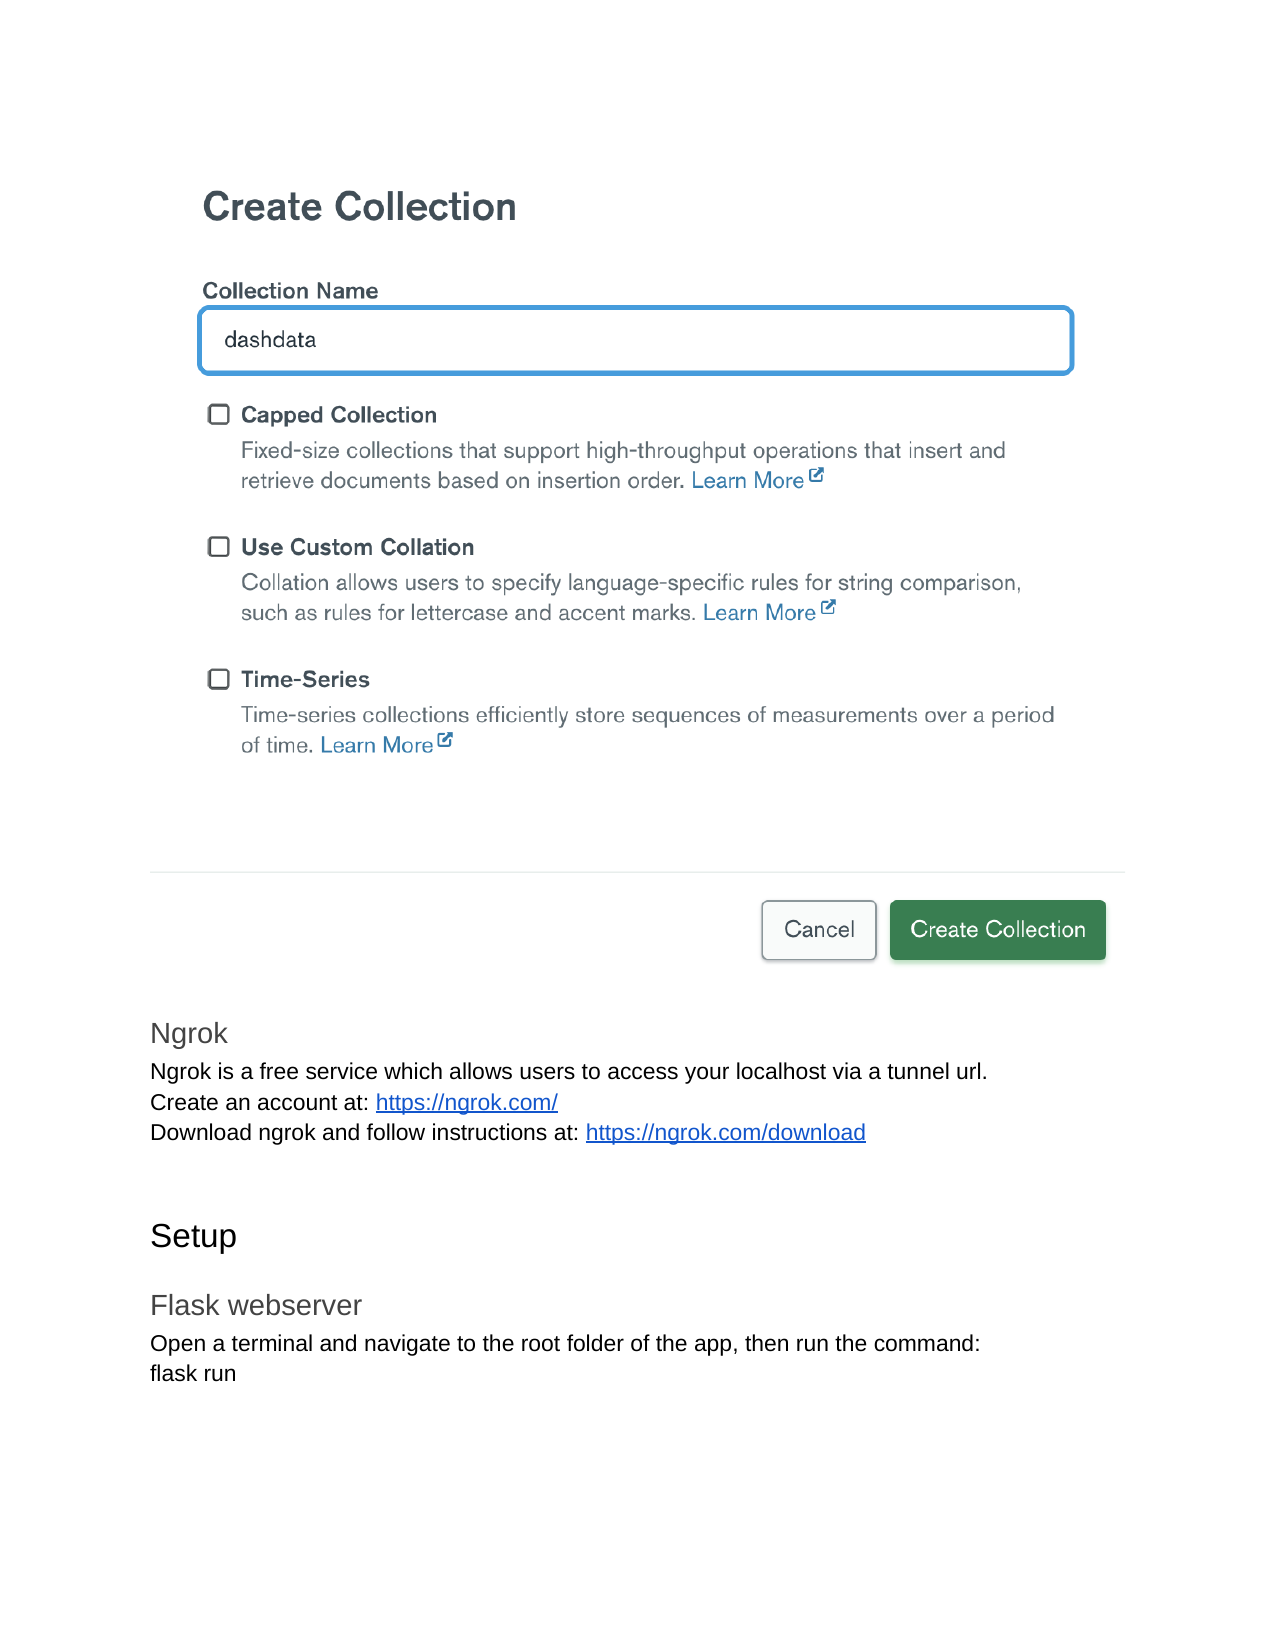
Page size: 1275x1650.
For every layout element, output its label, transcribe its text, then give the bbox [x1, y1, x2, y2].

text Download ngrok and follow instructions at: https://ngrok.com/download [150, 1119, 1125, 1145]
picture [150, 150, 1125, 980]
subtitle Setup [150, 1217, 1125, 1255]
text Open a terminal and navigate to the root folder of the app, then run the command: [150, 1330, 1125, 1357]
subtitle Ngrok [150, 1016, 1125, 1050]
subtitle Flask webserver [150, 1288, 1125, 1322]
text flask run [150, 1360, 1125, 1387]
text Ngrok is a free service which allows users to access your localhost via a tunnel url. [150, 1058, 1125, 1084]
text Create an account at: https://ngrok.com/ [150, 1088, 1125, 1115]
